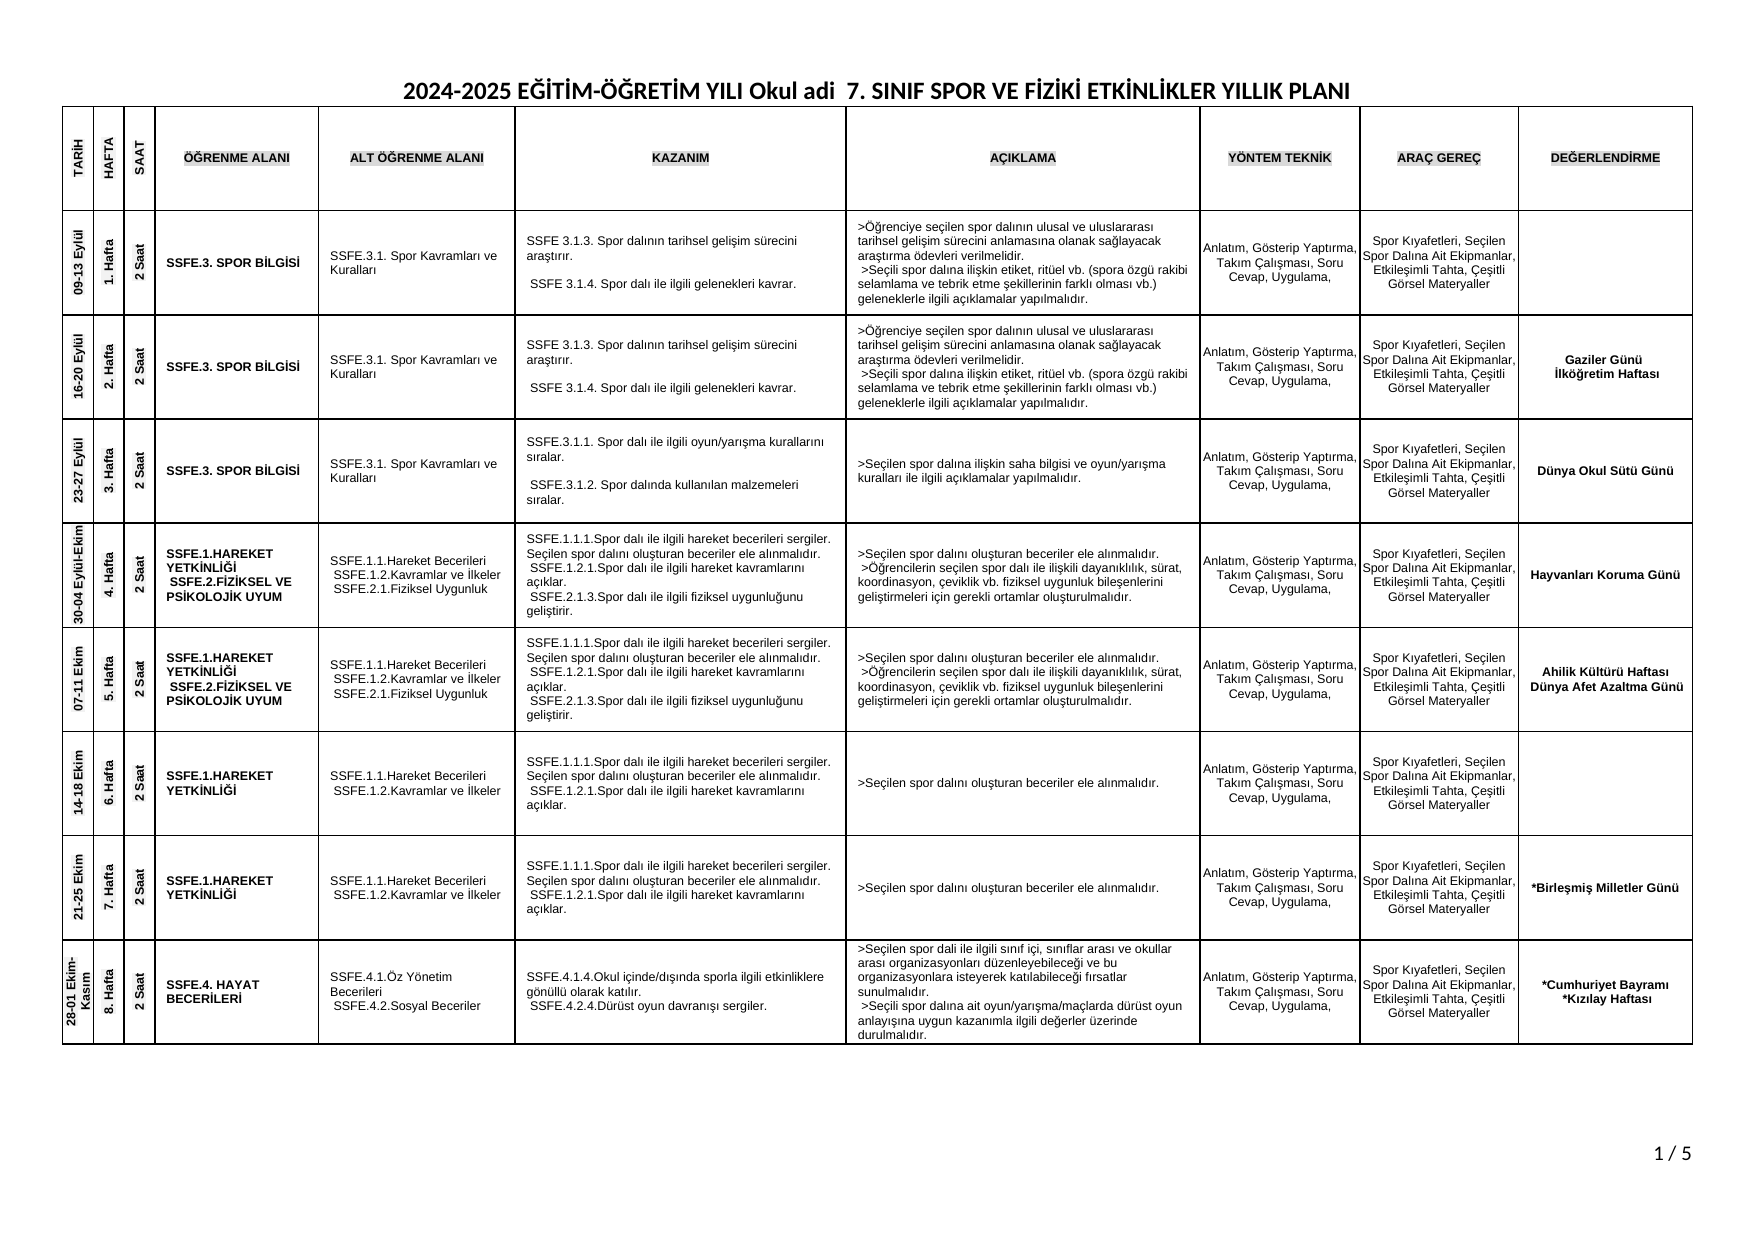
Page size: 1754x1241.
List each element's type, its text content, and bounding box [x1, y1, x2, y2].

table_cell Anlatım, Gösterip Yaptırma, Takım Çalışması, Soru Cevap, Uygulama, [1201, 732, 1359, 835]
table_header TARİH [63, 107, 93, 210]
table_cell 07-11 Ekim [63, 628, 93, 731]
table_cell Spor Kıyafetleri, Seçilen Spor Dalına Ait Ekipmanlar, Etkileşimli Tahta, Çeşitli Görsel Materyaller [1361, 420, 1518, 522]
table_cell Spor Kıyafetleri, Seçilen Spor Dalına Ait Ekipmanlar, Etkileşimli Tahta, Çeşitli Görsel Materyaller [1361, 732, 1518, 835]
table_cell Spor Kıyafetleri, Seçilen Spor Dalına Ait Ekipmanlar, Etkileşimli Tahta, Çeşitli Görsel Materyaller [1361, 524, 1518, 626]
table_header ARAÇ GEREÇ [1361, 107, 1518, 210]
table_cell SSFE.1.1.1.Spor dalı ile ilgili hareket becerileri sergiler. Seçilen spor dalını oluşturan beceriler ele alınmalıdır. SSFE.1.2.1.Spor dalı ile ilgili hareket kavramlarını açıklar. SSFE.2.1.3.Spor dalı ile ilgili fiziksel uygunluğunu geliştirir. [516, 524, 845, 626]
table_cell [1361, 941, 1518, 1043]
table_cell Anlatım, Gösterip Yaptırma, Takım Çalışması, Soru Cevap, Uygulama, [1201, 836, 1359, 939]
table_cell 2 Saat [125, 941, 154, 1043]
table_cell 2 Saat [125, 316, 154, 418]
table_cell Spor Kıyafetleri, Seçilen Spor Dalına Ait Ekipmanlar, Etkileşimli Tahta, Çeşitli Görsel Materyaller [1361, 211, 1518, 314]
table_cell Anlatım, Gösterip Yaptırma, Takım Çalışması, Soru Cevap, Uygulama, [1201, 316, 1359, 418]
table_cell 2 Saat [125, 628, 154, 731]
table_cell *Birleşmiş Milletler Günü [1519, 836, 1692, 939]
table_header HAFTA [94, 107, 123, 210]
table_cell SSFE.3.1. Spor Kavramları ve Kuralları [319, 211, 514, 314]
table_header SAAT [125, 107, 154, 210]
table_cell SSFE.1.HAREKET YETKİNLİĞİ [156, 732, 318, 835]
table_cell 2. Hafta [94, 316, 123, 418]
table_cell 30-04 Eylül-Ekim [63, 524, 93, 626]
table_cell Anlatım, Gösterip Yaptırma, Takım Çalışması, Soru Cevap, Uygulama, [1201, 211, 1359, 314]
table_header ÖĞRENME ALANI [156, 107, 318, 210]
table_cell Anlatım, Gösterip Yaptırma, Takım Çalışması, Soru Cevap, Uygulama, [1201, 420, 1359, 522]
table_cell *Cumhuriyet Bayramı *Kızılay Haftası [1519, 941, 1692, 1043]
table_cell 2 Saat [125, 836, 154, 939]
table_cell SSFE.1.HAREKET YETKİNLİĞİ SSFE.2.FİZİKSEL VE PSİKOLOJİK UYUM [156, 628, 318, 731]
table_cell 2 Saat [125, 732, 154, 835]
table_cell SSFE.4.1.4.Okul içinde/dışında sporla ilgili etkinliklere gönüllü olarak katılır. SSFE.4.2.4.Dürüst oyun davranışı sergiler. [516, 941, 845, 1043]
table_cell >Seçilen spor dalını oluşturan beceriler ele alınmalıdır. [847, 836, 1199, 939]
table_cell 2 Saat [125, 211, 154, 314]
table_cell SSFE.3.1. Spor Kavramları ve Kuralları [319, 316, 514, 418]
table_header DEĞERLENDİRME [1519, 107, 1692, 210]
table_cell Ahilik Kültürü Haftası Dünya Afet Azaltma Günü [1519, 628, 1692, 731]
table_cell SSFE.1.1.Hareket Becerileri SSFE.1.2.Kavramlar ve İlkeler [319, 732, 514, 835]
table_cell Dünya Okul Sütü Günü [1519, 420, 1692, 522]
table_cell >Öğrenciye seçilen spor dalının ulusal ve uluslararası tarihsel gelişim sürecini anlamasına olanak sağlayacak araştırma ödevleri verilmelidir. >Seçili spor dalına ilişkin etiket, ritüel vb. (spora özgü rakibi selamlama ve tebrik etme şekillerinin farklı olması vb.) geleneklerle ilgili açıklamalar yapılmalıdır. [847, 211, 1199, 314]
table_cell SSFE.3.1.1. Spor dalı ile ilgili oyun/yarışma kurallarını sıralar. SSFE.3.1.2. Spor dalında kullanılan malzemeleri sıralar. [516, 420, 845, 522]
table_cell SSFE.1.1.Hareket Becerileri SSFE.1.2.Kavramlar ve İlkeler [319, 836, 514, 939]
table_header AÇIKLAMA [847, 107, 1199, 210]
table_cell 7. Hafta [94, 836, 123, 939]
table_cell SSFE 3.1.3. Spor dalının tarihsel gelişim sürecini araştırır. SSFE 3.1.4. Spor dalı ile ilgili gelenekleri kavrar. [516, 211, 845, 314]
table_cell SSFE.1.HAREKET YETKİNLİĞİ SSFE.2.FİZİKSEL VE PSİKOLOJİK UYUM [156, 524, 318, 626]
table_cell 5. Hafta [94, 628, 123, 731]
table_cell SSFE.1.1.1.Spor dalı ile ilgili hareket becerileri sergiler. Seçilen spor dalını oluşturan beceriler ele alınmalıdır. SSFE.1.2.1.Spor dalı ile ilgili hareket kavramlarını açıklar. [516, 732, 845, 835]
table_cell Hayvanları Koruma Günü [1519, 524, 1692, 626]
table_cell SSFE.3. SPOR BİLGİSİ [156, 316, 318, 418]
table_header KAZANIM [516, 107, 845, 210]
table_cell SSFE.4.1.Öz Yönetim Becerileri SSFE.4.2.Sosyal Beceriler [319, 941, 514, 1043]
table_cell Gaziler Günü İlköğretim Haftası [1519, 316, 1692, 418]
table_cell SSFE.1.1.1.Spor dalı ile ilgili hareket becerileri sergiler. Seçilen spor dalını oluşturan beceriler ele alınmalıdır. SSFE.1.2.1.Spor dalı ile ilgili hareket kavramlarını açıklar. SSFE.2.1.3.Spor dalı ile ilgili fiziksel uygunluğunu geliştirir. [516, 628, 845, 731]
table_cell >Seçilen spor dalını oluşturan beceriler ele alınmalıdır. >Öğrencilerin seçilen spor dalı ile ilişkili dayanıklılık, sürat, koordinasyon, çeviklik vb. fiziksel uygunluk bileşenlerini geliştirmeleri için gerekli ortamlar oluşturulmalıdır. [847, 524, 1199, 626]
table_cell [1519, 732, 1692, 835]
table_cell SSFE.3.1. Spor Kavramları ve Kuralları [319, 420, 514, 522]
table_cell 1. Hafta [94, 211, 123, 314]
table_cell SSFE.3. SPOR BİLGİSİ [156, 211, 318, 314]
table_cell >Seçilen spor dalına ilişkin saha bilgisi ve oyun/yarışma kuralları ile ilgili açıklamalar yapılmalıdır. [847, 420, 1199, 522]
table_cell 2 Saat [125, 420, 154, 522]
table_cell >Seçilen spor dalını oluşturan beceriler ele alınmalıdır. [847, 732, 1199, 835]
table_cell 28-01 Ekim-Kasım [63, 941, 93, 1043]
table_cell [1201, 941, 1359, 1043]
table_cell SSFE.1.1.1.Spor dalı ile ilgili hareket becerileri sergiler. Seçilen spor dalını oluşturan beceriler ele alınmalıdır. SSFE.1.2.1.Spor dalı ile ilgili hareket kavramlarını açıklar. [516, 836, 845, 939]
table_cell Anlatım, Gösterip Yaptırma, Takım Çalışması, Soru Cevap, Uygulama, [1201, 628, 1359, 731]
table_cell 4. Hafta [94, 524, 123, 626]
table_cell [1519, 211, 1692, 314]
table_cell >Seçilen spor dalını oluşturan beceriler ele alınmalıdır. >Öğrencilerin seçilen spor dalı ile ilişkili dayanıklılık, sürat, koordinasyon, çeviklik vb. fiziksel uygunluk bileşenlerini geliştirmeleri için gerekli ortamlar oluşturulmalıdır. [847, 628, 1199, 731]
table_cell 6. Hafta [94, 732, 123, 835]
table_header YÖNTEM TEKNİK [1201, 107, 1359, 210]
table_cell 3. Hafta [94, 420, 123, 522]
table_cell Spor Kıyafetleri, Seçilen Spor Dalına Ait Ekipmanlar, Etkileşimli Tahta, Çeşitli Görsel Materyaller [1361, 316, 1518, 418]
table_cell SSFE.1.HAREKET YETKİNLİĞİ [156, 836, 318, 939]
table_cell Spor Kıyafetleri, Seçilen Spor Dalına Ait Ekipmanlar, Etkileşimli Tahta, Çeşitli Görsel Materyaller [1361, 628, 1518, 731]
table_cell SSFE.4. HAYAT BECERİLERİ [156, 941, 318, 1043]
table_cell 23-27 Eylül [63, 420, 93, 522]
table_cell 16-20 Eylül [63, 316, 93, 418]
table_cell 21-25 Ekim [63, 836, 93, 939]
table_cell >Seçilen spor dali ile ilgili sınıf içi, sınıflar arası ve okullar arası organizasyonları düzenleyebileceği ve bu organizasyonlara isteyerek katılabileceği fırsatlar sunulmalıdır. >Seçili spor dalına ait oyun/yarışma/maçlarda dürüst oyun anlayışına uygun kazanımla ilgili değerler üzerinde durulmalıdır. [847, 941, 1199, 1043]
table_cell 14-18 Ekim [63, 732, 93, 835]
table_cell Spor Kıyafetleri, Seçilen Spor Dalına Ait Ekipmanlar, Etkileşimli Tahta, Çeşitli Görsel Materyaller [1361, 836, 1518, 939]
table_cell 2 Saat [125, 524, 154, 626]
table_cell >Öğrenciye seçilen spor dalının ulusal ve uluslararası tarihsel gelişim sürecini anlamasına olanak sağlayacak araştırma ödevleri verilmelidir. >Seçili spor dalına ilişkin etiket, ritüel vb. (spora özgü rakibi selamlama ve tebrik etme şekillerinin farklı olması vb.) geleneklerle ilgili açıklamalar yapılmalıdır. [847, 316, 1199, 418]
table_header ALT ÖĞRENME ALANI [319, 107, 514, 210]
table_cell SSFE 3.1.3. Spor dalının tarihsel gelişim sürecini araştırır. SSFE 3.1.4. Spor dalı ile ilgili gelenekleri kavrar. [516, 316, 845, 418]
table_cell 09-13 Eylül [63, 211, 93, 314]
table_cell SSFE.1.1.Hareket Becerileri SSFE.1.2.Kavramlar ve İlkeler SSFE.2.1.Fiziksel Uygunluk [319, 628, 514, 731]
table_cell Anlatım, Gösterip Yaptırma, Takım Çalışması, Soru Cevap, Uygulama, [1201, 524, 1359, 626]
table_cell 8. Hafta [94, 941, 123, 1043]
table_cell SSFE.3. SPOR BİLGİSİ [156, 420, 318, 522]
table_cell SSFE.1.1.Hareket Becerileri SSFE.1.2.Kavramlar ve İlkeler SSFE.2.1.Fiziksel Uygunluk [319, 524, 514, 626]
